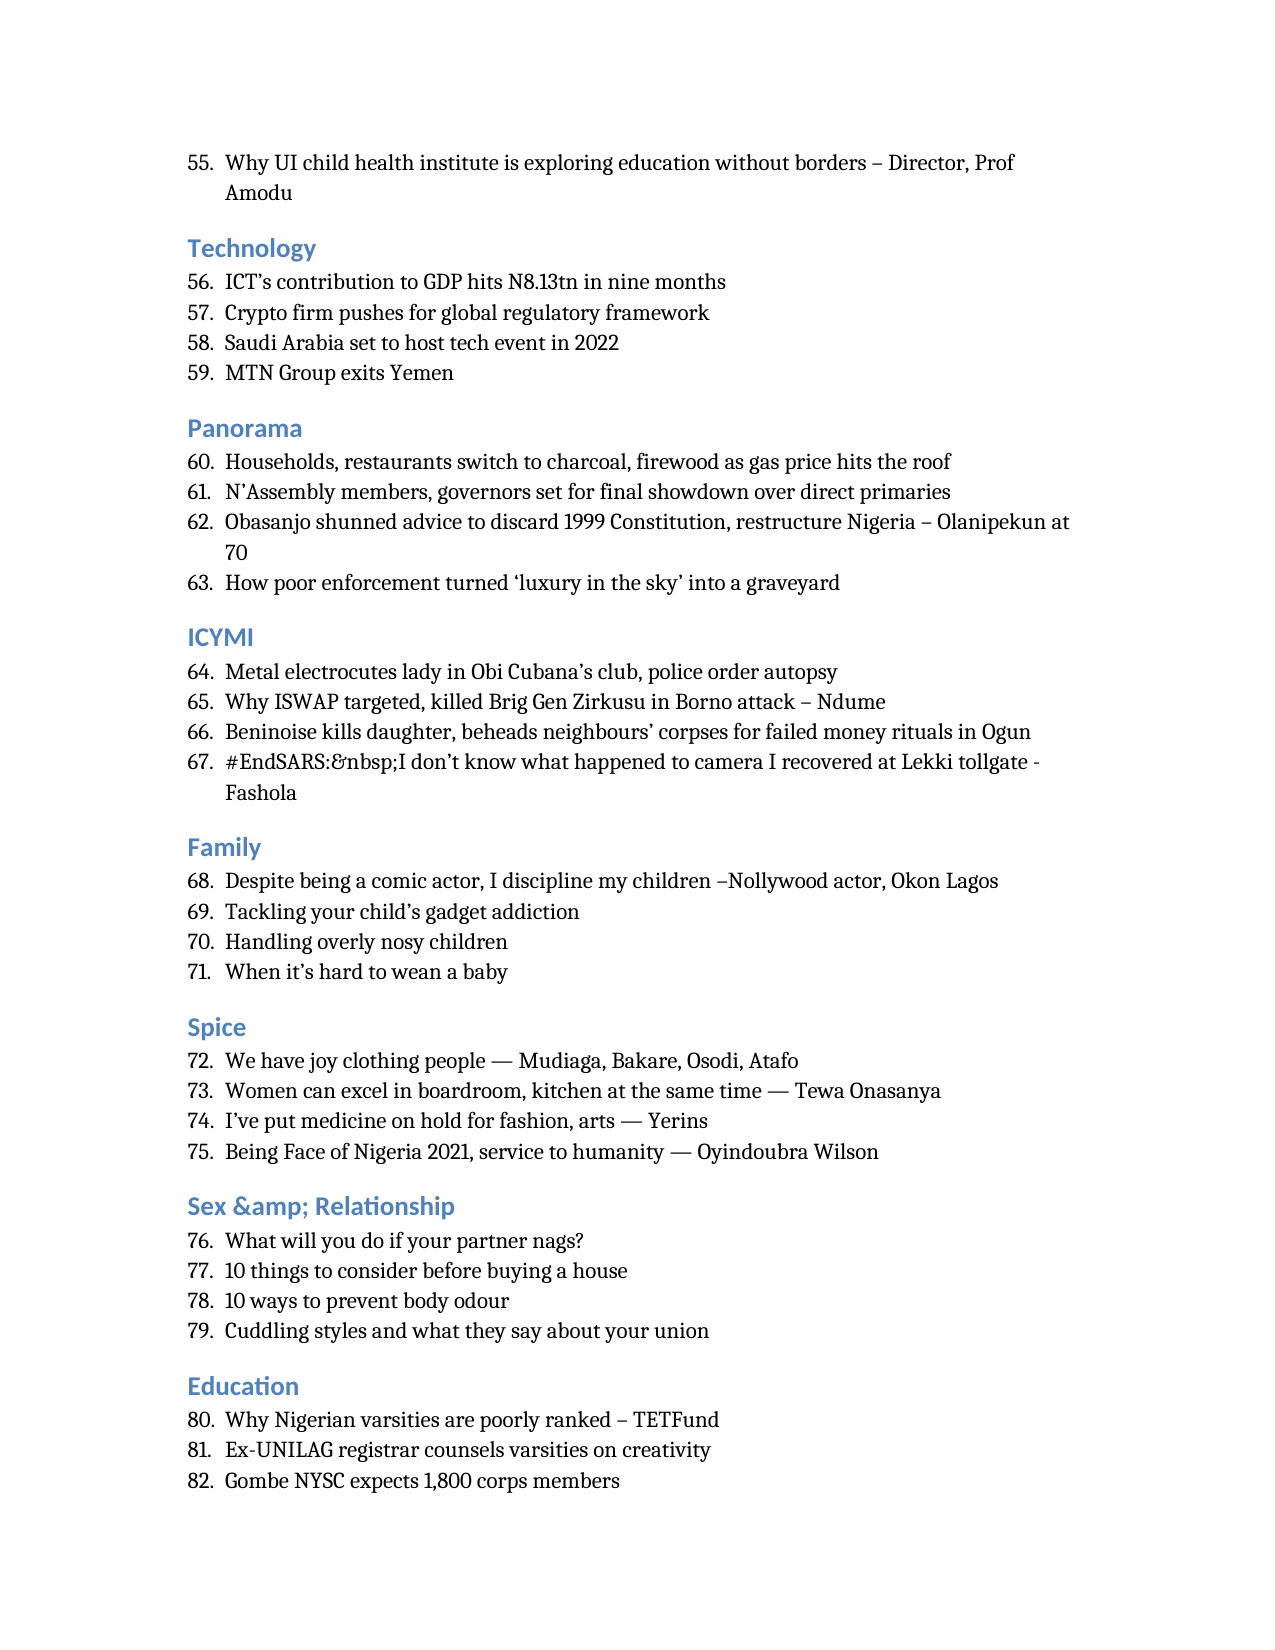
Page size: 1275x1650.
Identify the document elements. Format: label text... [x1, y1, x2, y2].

list Saudi Arabia set to host tech event in 2022 [187, 329, 1087, 356]
list What will you do if your partner nags? [187, 1227, 1087, 1254]
list Households, restaurants switch to charcoal, firewood as gas price hits the roof [187, 449, 1087, 475]
list Women can excel in boardroom, kitchen at the same time — Tewa Onasanya [187, 1078, 1087, 1104]
list #EndSARS:&nbsp;I don’t know what happened to camera I recovered at Lekki tollgate -Fashola [187, 749, 1087, 806]
list MTN Group exits Yemen [187, 360, 1087, 386]
list I’ve put medicine on hold for fashion, arts — Yerins [187, 1108, 1087, 1135]
list Why Nigerian varsities are poorly ranked – TETFund [187, 1407, 1087, 1433]
subtitle Spice [187, 1010, 1087, 1043]
list We have joy clothing people — Mudiaga, Bakare, Osodi, Atafo [187, 1048, 1087, 1074]
subtitle Family [187, 830, 1087, 863]
list How poor enforcement turned ‘luxury in the sky’ into a graveyard [187, 569, 1087, 596]
list When it’s hard to wean a baby [187, 959, 1087, 985]
list Despite being a comic actor, I discipline my children –Nollywood actor, Okon Lagos [187, 868, 1087, 895]
list Obasanjo shunned advice to discard 1999 Constitution, restructure Nigeria – Olanipekun at 70 [187, 509, 1087, 566]
list Crypto firm pushes for global regulatory framework [187, 299, 1087, 326]
subtitle Sex &amp; Relationship [187, 1189, 1087, 1223]
list Ex-UNILAG registrar counsels varsities on creativity [187, 1437, 1087, 1464]
list 10 things to consider before buying a house [187, 1258, 1087, 1284]
list Tackling your child’s gadget addiction [187, 898, 1087, 925]
subtitle Technology [187, 231, 1087, 264]
subtitle Education [187, 1369, 1087, 1402]
list Being Face of Nigeria 2021, service to humanity — Oyindoubra Wilson [187, 1138, 1087, 1165]
list Handling overly nosy children [187, 929, 1087, 955]
list Why UI child health institute is exploring education without borders – Director, Prof Amodu [187, 150, 1087, 207]
subtitle ICYMI [187, 621, 1087, 654]
list Metal electrocutes lady in Obi Cubana’s club, police order autopsy [187, 658, 1087, 685]
list Cuddling styles and what they say about your union [187, 1318, 1087, 1344]
list Beninoise kills daughter, beheads neighbours’ corpses for failed money rituals in Ogun [187, 719, 1087, 745]
list N’Assembly members, governors set for final showdown over direct primaries [187, 479, 1087, 505]
list 10 ways to prevent body odour [187, 1288, 1087, 1314]
list ICT’s contribution to GDP hits N8.13tn in nine months [187, 269, 1087, 296]
list Gombe NYSC expects 1,800 corps members [187, 1467, 1087, 1494]
subtitle Panorama [187, 411, 1087, 444]
list Why ISWAP targeted, killed Brig Gen Zirkusu in Borno attack – Ndume [187, 689, 1087, 715]
